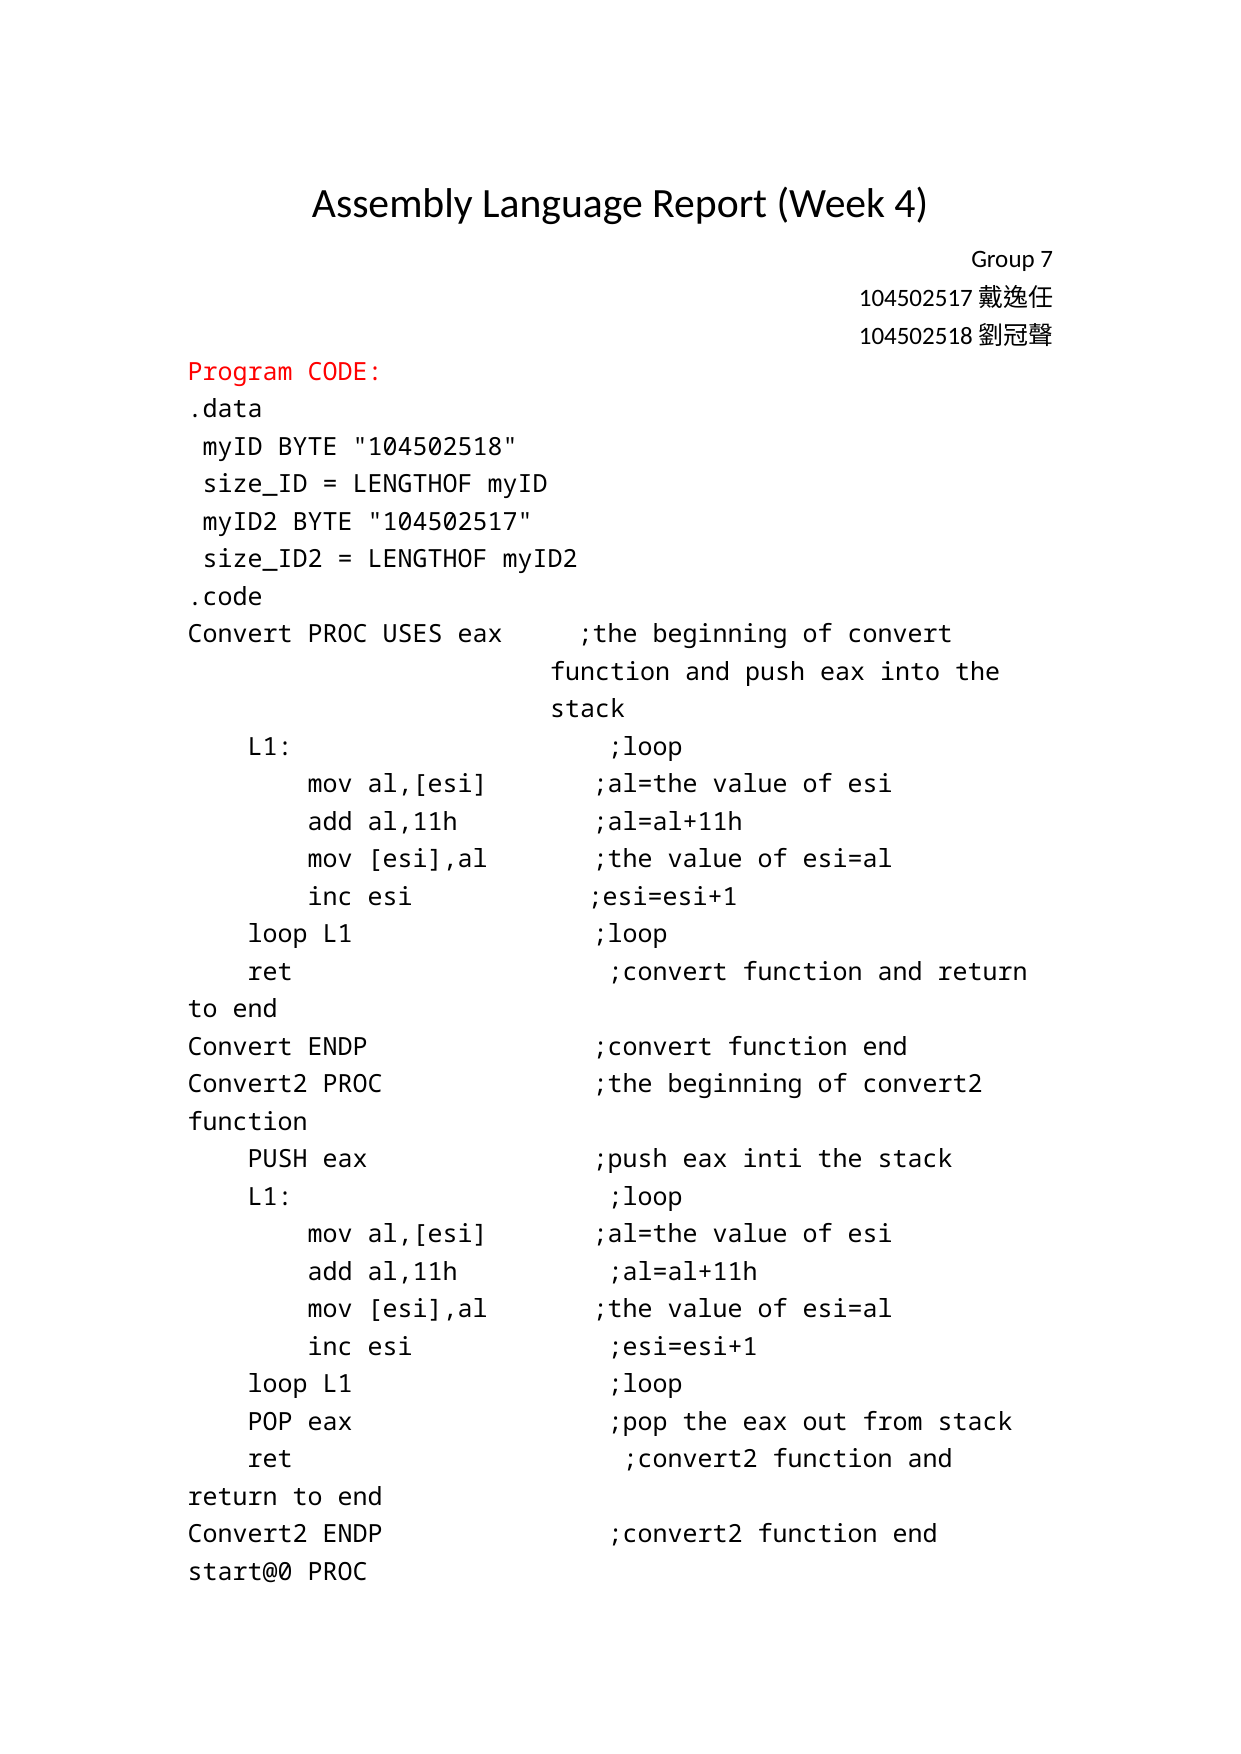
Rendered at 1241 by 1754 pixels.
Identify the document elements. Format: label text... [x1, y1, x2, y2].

text inc esi ;esi=esi+1 [187, 1327, 1053, 1364]
text mov al,[esi] ;al=the value of esi [187, 764, 1053, 802]
text Assembly Language Report (Week 4) [187, 164, 1053, 239]
text Convert2 PROC ;the beginning of convert2 function [187, 1064, 1053, 1139]
text ret ;convert2 function and return to end [187, 1439, 1053, 1514]
text .data [187, 389, 1053, 427]
text loop L1 ;loop [187, 914, 1053, 952]
text start@0 PROC [187, 1552, 1053, 1589]
text myID BYTE "104502518" [187, 427, 1053, 464]
text mov [esi],al ;the value of esi=al [187, 1289, 1053, 1327]
text mov [esi],al ;the value of esi=al [187, 839, 1053, 877]
text 104502517戴逸任 [187, 277, 1053, 314]
text loop L1 ;loop [187, 1364, 1053, 1402]
text .code [187, 577, 1053, 614]
text inc esi ;esi=esi+1 [187, 877, 1053, 914]
text add al,11h ;al=al+11h [187, 1252, 1053, 1289]
text Program CODE: [187, 352, 1053, 389]
text Group 7 [187, 239, 1053, 277]
text L1: ;loop [187, 1177, 1053, 1214]
text size_ID2 = LENGTHOF myID2 [187, 539, 1053, 577]
text L1: ;loop [187, 727, 1053, 764]
text 104502518劉冠聲 [187, 314, 1053, 352]
text POP eax ;pop the eax out from stack [187, 1402, 1053, 1439]
text myID2 BYTE "104502517" [187, 502, 1053, 539]
text PUSH eax ;push eax inti the stack [187, 1139, 1053, 1177]
text mov al,[esi] ;al=the value of esi [187, 1214, 1053, 1252]
text size_ID = LENGTHOF myID [187, 464, 1053, 502]
text ret ;convert function and return to end [187, 952, 1053, 1027]
text Convert ENDP ;convert function end [187, 1027, 1053, 1064]
text Convert PROC USES eax ;the beginning of convert function and push eax into the stack [187, 614, 1053, 727]
text add al,11h ;al=al+11h [187, 802, 1053, 839]
text Convert2 ENDP ;convert2 function end [187, 1514, 1053, 1552]
